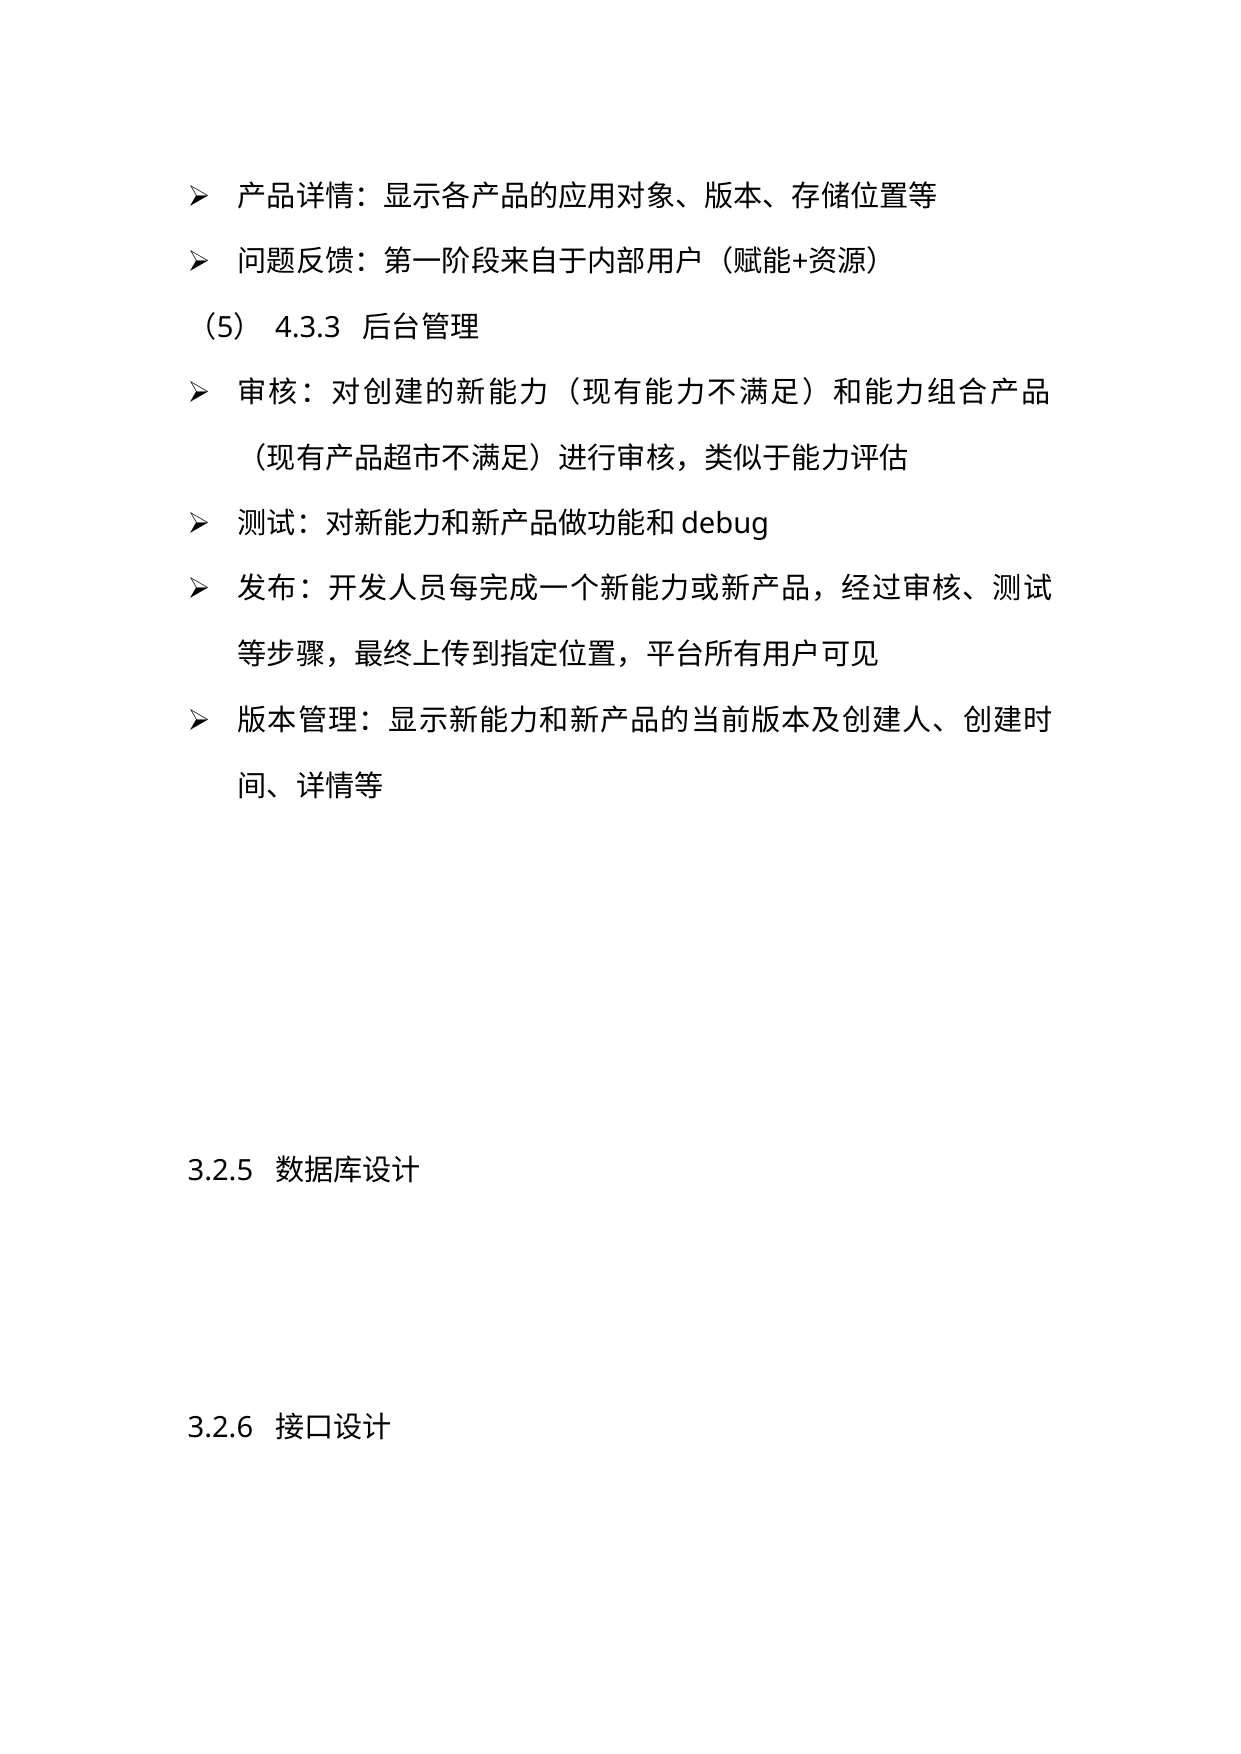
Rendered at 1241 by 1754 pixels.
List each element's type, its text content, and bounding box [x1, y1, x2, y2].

list 4.3.3 后台管理 [187, 302, 1053, 346]
list 测试：对新能力和新产品做功能和debug [187, 499, 1053, 543]
list 发布：开发人员每完成一个新能力或新产品，经过审核、测试等步骤，最终上传到指定位置，平台所有用户可见 [187, 564, 1053, 674]
list 接口设计 [187, 1403, 1053, 1447]
list 数据库设计 [187, 1146, 1053, 1190]
list 版本管理：显示新能力和新产品的当前版本及创建人、创建时间、详情等 [187, 695, 1053, 805]
list 审核：对创建的新能力（现有能力不满足）和能力组合产品（现有产品超市不满足）进行审核，类似于能力评估 [187, 368, 1053, 478]
list 问题反馈：第一阶段来自于内部用户（赋能+资源） [187, 237, 1053, 281]
list 产品详情：显示各产品的应用对象、版本、存储位置等 [187, 172, 1053, 216]
